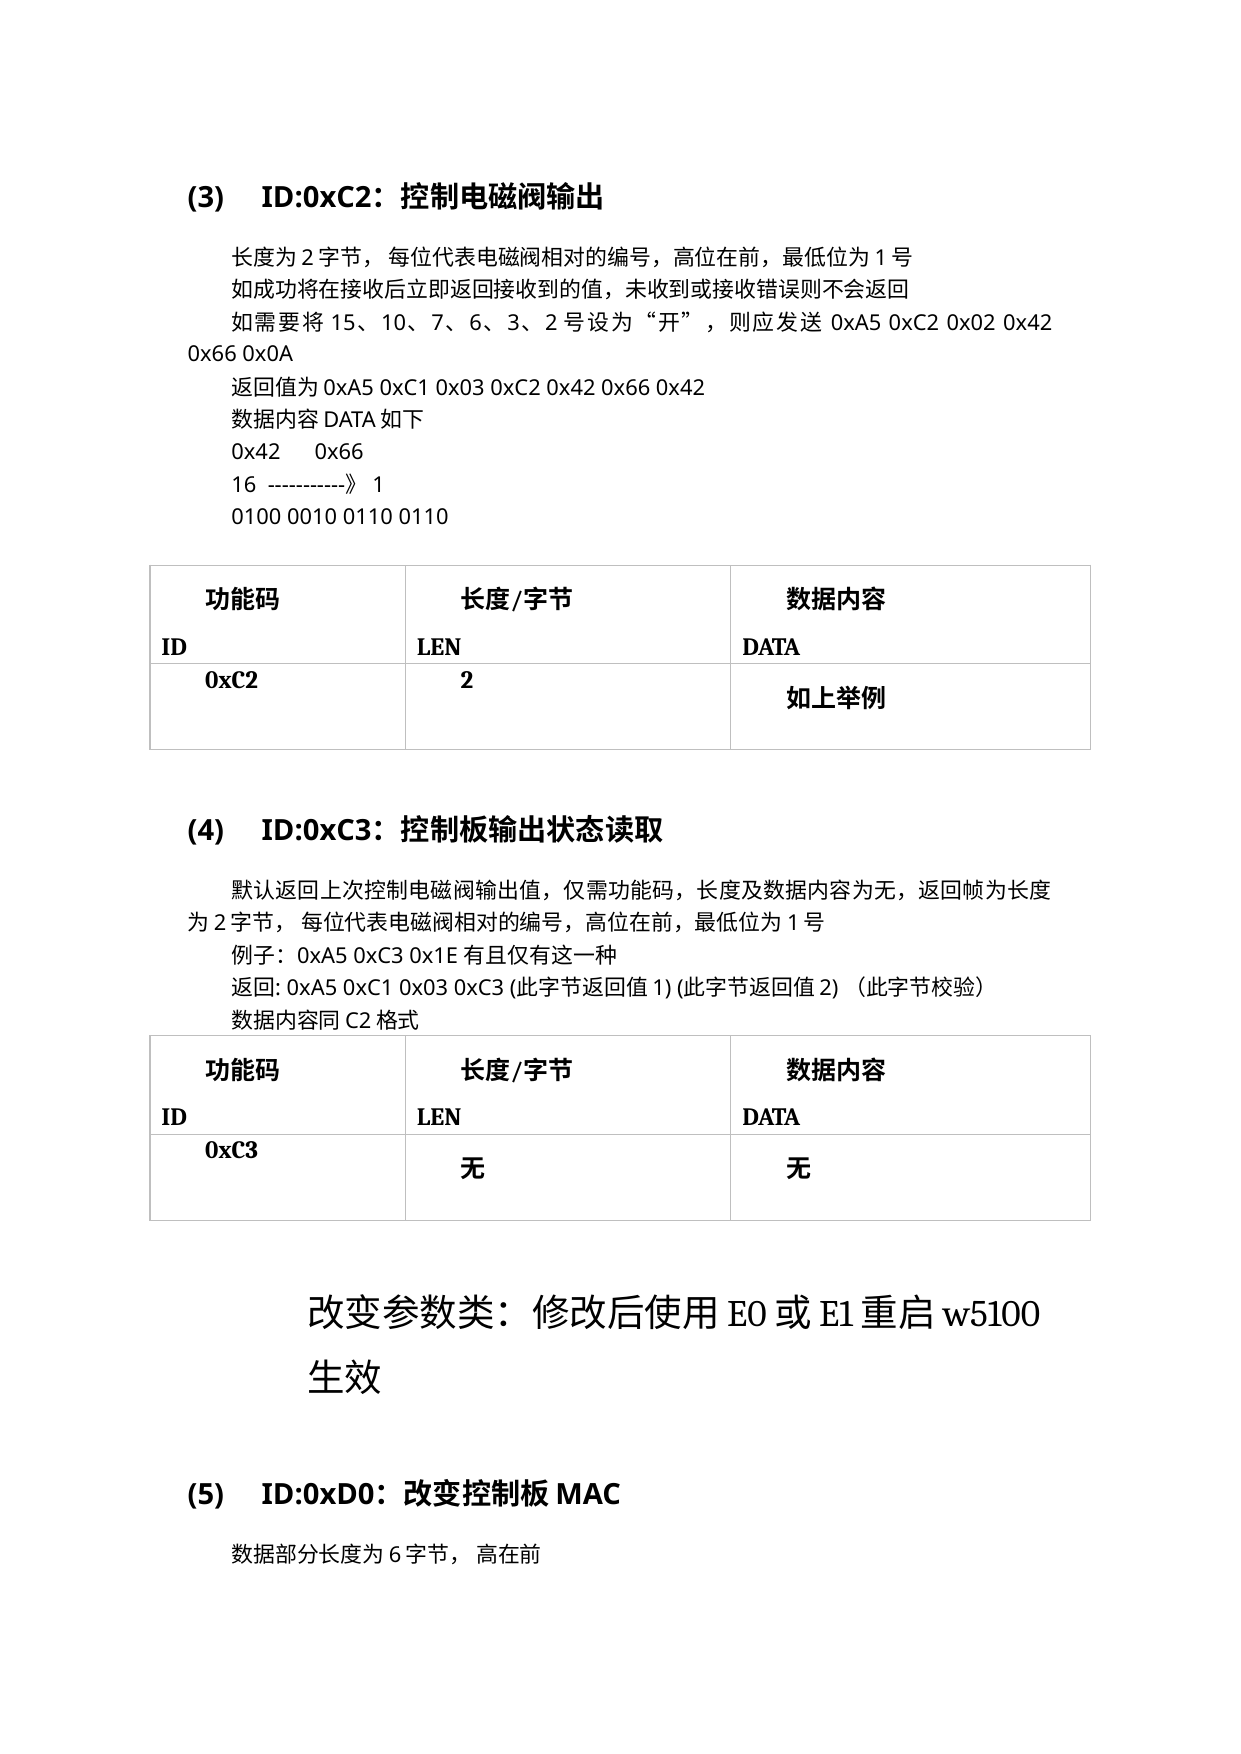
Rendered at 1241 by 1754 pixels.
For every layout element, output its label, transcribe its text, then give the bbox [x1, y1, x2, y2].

table_header 数据内容 DATA [731, 566, 1090, 663]
text 返回: 0xA5 0xC1 0x03 0xC3 (此字节返回值1) (此字节返回值2) （此字节校验） [187, 970, 1053, 1002]
text 返回值为0xA5 0xC1 0x03 0xC2 0x42 0x66 0x42 [187, 369, 1053, 402]
text 默认返回上次控制电磁阀输出值，仅需功能码，长度及数据内容为无，返回帧为长度为2字节， 每位代表电磁阀相对的编号，高位在前，最低位为1号 [187, 872, 1053, 937]
text 数据内容同C2格式 [187, 1002, 1053, 1035]
table_cell 无 [406, 1135, 730, 1219]
text 0x42 0x66 [187, 434, 1053, 467]
table_cell 如上举例 [731, 664, 1090, 749]
table_header 数据内容 DATA [731, 1036, 1090, 1133]
title 改变参数类：修改后使用E0或E1重启w5100生效 [307, 1278, 1053, 1408]
subtitle ID:0xD0：改变控制板MAC [187, 1459, 1053, 1524]
table_cell 2 [406, 664, 730, 749]
subtitle ID:0xC3：控制板输出状态读取 [187, 795, 1053, 860]
text 数据内容DATA如下 [187, 402, 1053, 434]
table_header 长度/字节 LEN [406, 1036, 730, 1133]
table_cell 无 [731, 1135, 1090, 1219]
text 16 -----------》 1 [187, 467, 1053, 499]
text 数据部分长度为6字节， 高在前 [187, 1537, 1053, 1569]
subtitle ID:0xC2：控制电磁阀输出 [187, 162, 1053, 227]
table_header 功能码 ID [151, 566, 405, 663]
text 0100 0010 0110 0110 [187, 499, 1053, 564]
text 如成功将在接收后立即返回接收到的值，未收到或接收错误则不会返回 [187, 272, 1053, 304]
text 如需要将15、10、7、6、3、2号设为“开”，则应发送 0xA5 0xC2 0x02 0x42 0x66 0x0A [187, 304, 1053, 369]
text 长度为2字节， 每位代表电磁阀相对的编号，高位在前，最低位为1号 [187, 239, 1053, 272]
table_header 功能码 ID [151, 1036, 405, 1133]
table_cell 0xC3 [151, 1135, 405, 1219]
text 例子：0xA5 0xC3 0x1E 有且仅有这一种 [187, 937, 1053, 970]
table_cell 0xC2 [151, 664, 405, 749]
table_header 长度/字节 LEN [406, 566, 730, 663]
